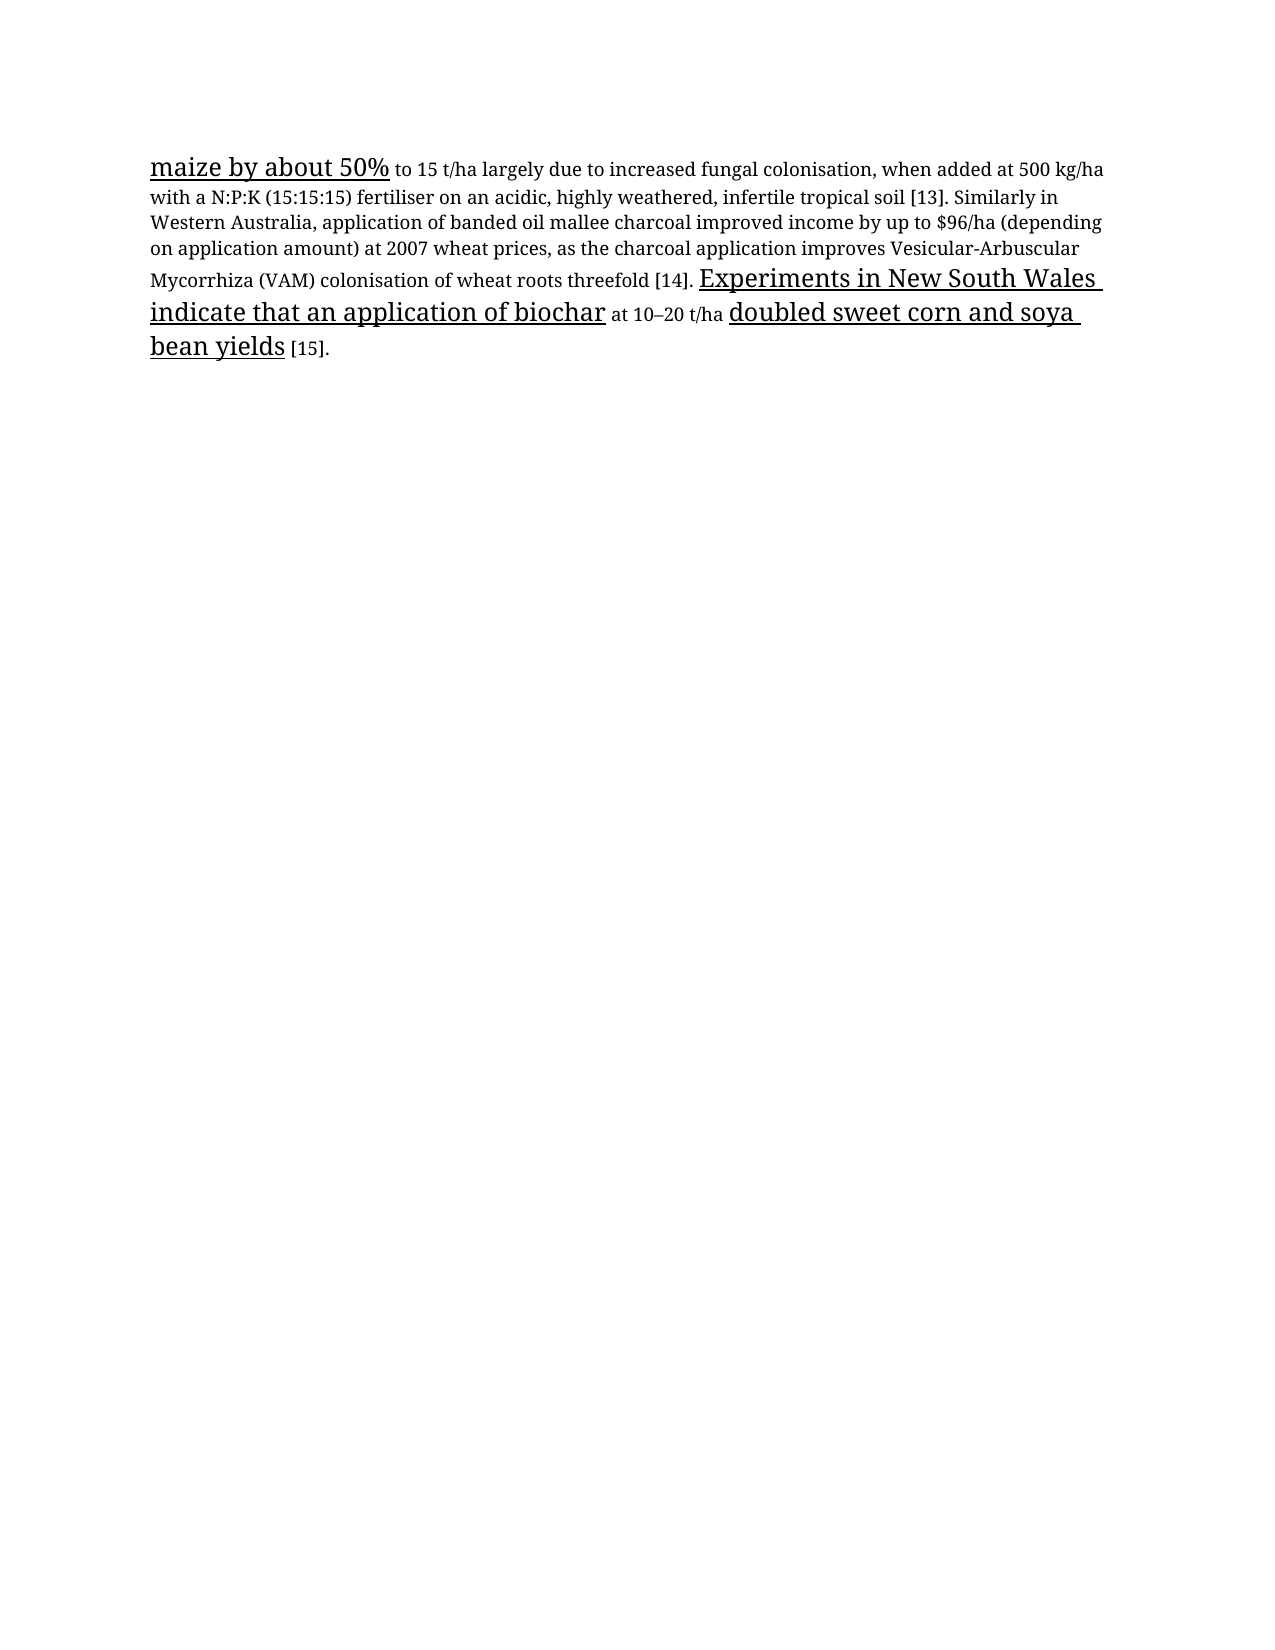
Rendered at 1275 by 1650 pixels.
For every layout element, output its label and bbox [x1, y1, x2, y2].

text [150, 150, 1125, 363]
